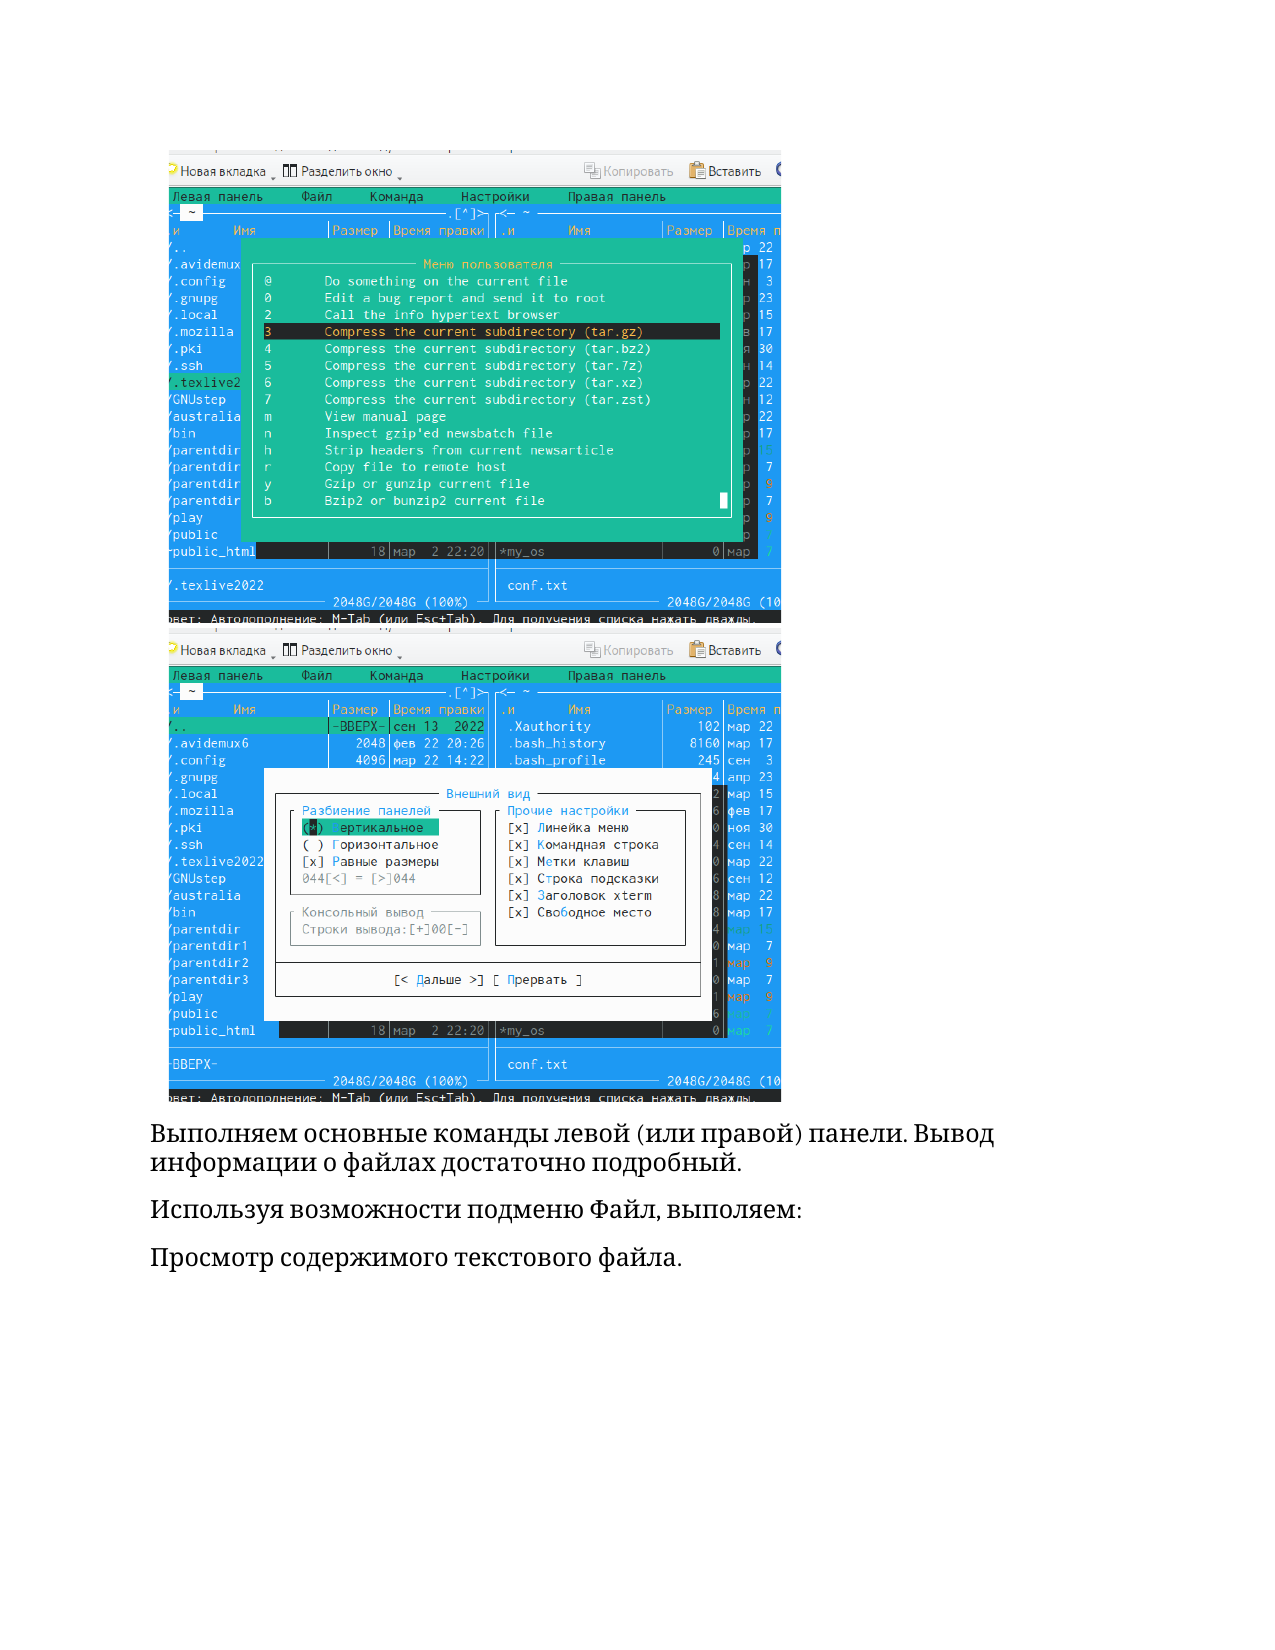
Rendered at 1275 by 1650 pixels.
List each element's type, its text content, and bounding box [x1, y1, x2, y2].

picture [168, 628, 782, 1102]
text Используя возможности подменю Файл, выполяем: [150, 1196, 1125, 1225]
text Просмотр содержимого текстового файла. [150, 1244, 1125, 1273]
text Выполняем основные команды левой (или правой) панели. Вывод информации о файлах достаточно подробный. [150, 1120, 1125, 1178]
picture [168, 150, 782, 623]
